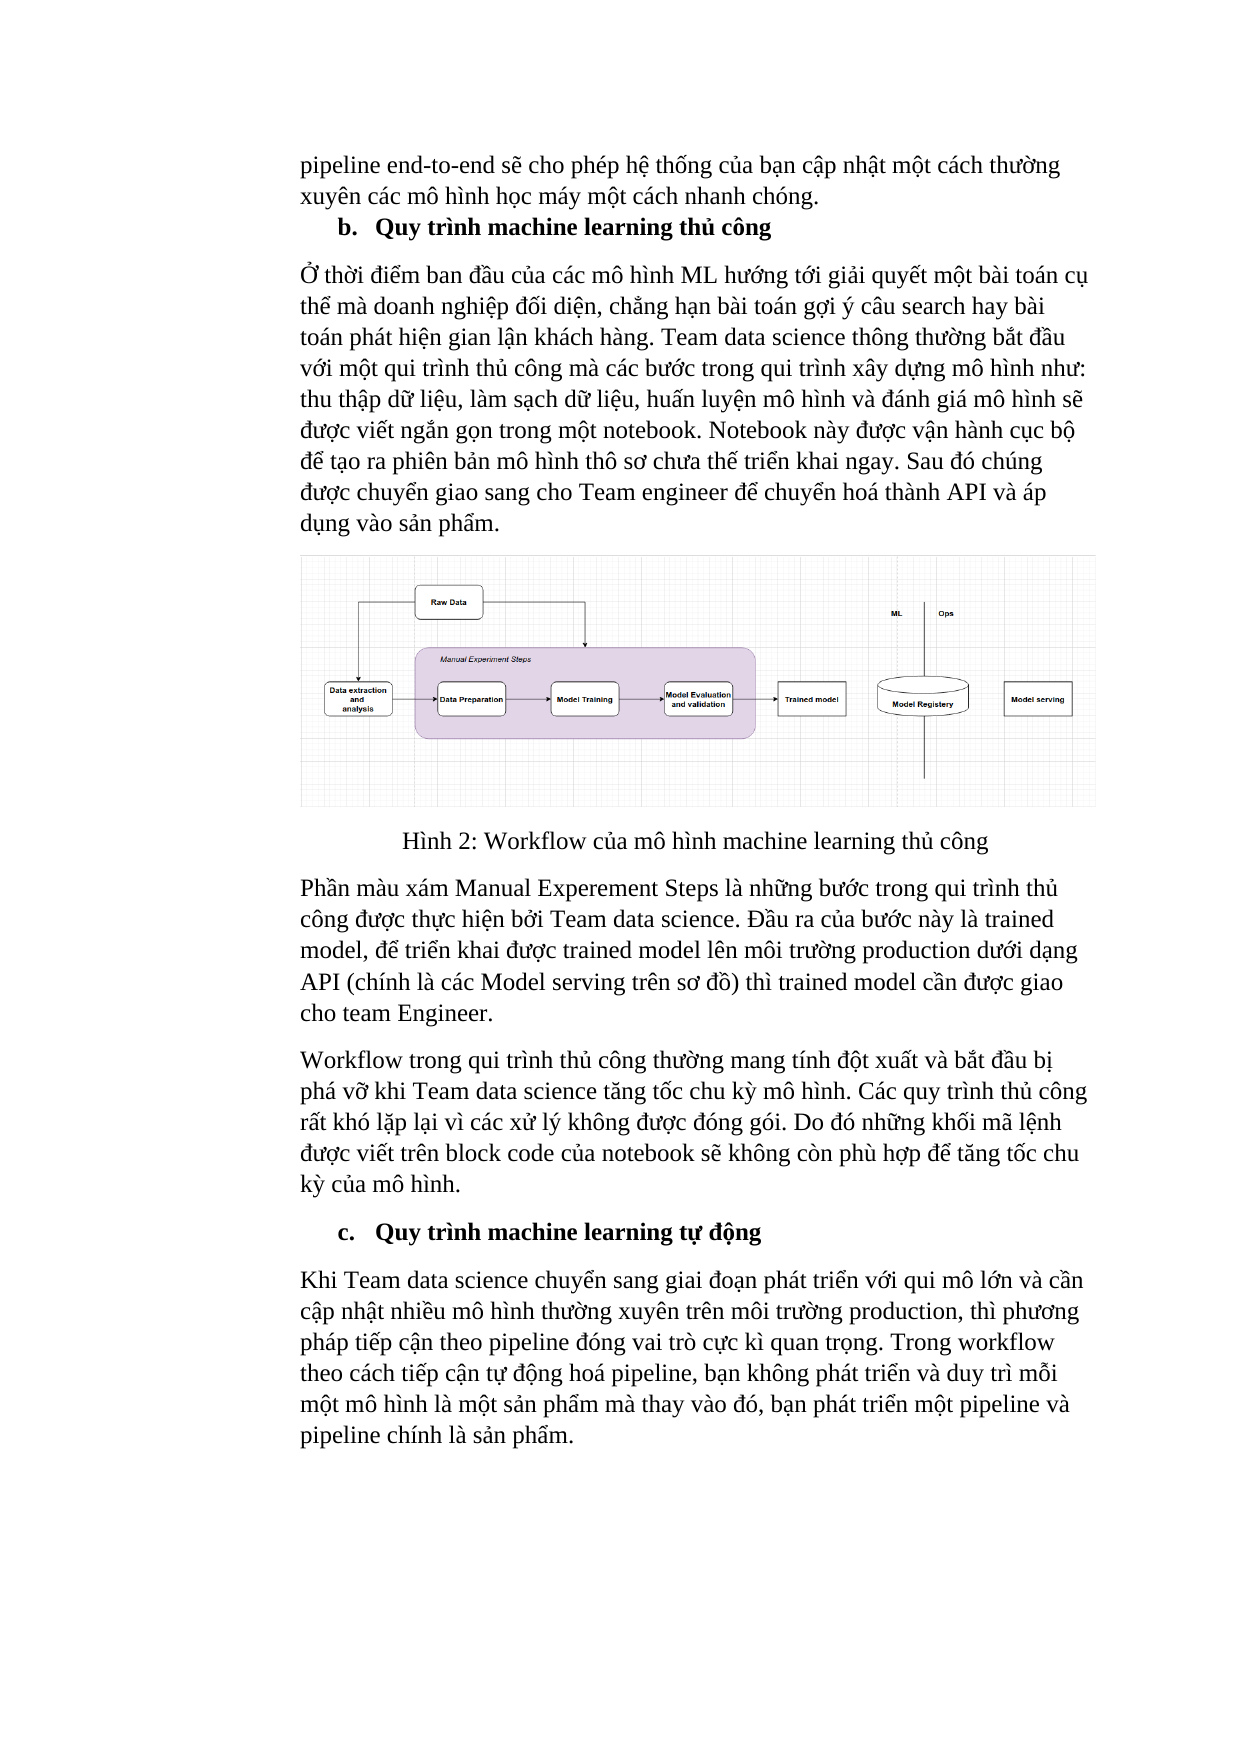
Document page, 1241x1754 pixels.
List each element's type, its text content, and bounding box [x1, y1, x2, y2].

list Quy trình machine learning thủ công [337, 212, 1090, 241]
text Khi Team data science chuyển sang giai đoạn phát triển với qui mô lớn và cần cập nhật nhiều mô hình thường xuyên trên môi trường production, thì phương pháp tiếp cận theo pipeline đóng vai trò cực kì quan trọng. Trong workflow theo cách tiếp cận tự động hoá pipeline, bạn không phát triển và duy trì mỗi một mô hình là một sản phẩm mà thay vào đó, bạn phát triển một pipeline và pipeline chính là sản phẩm. [300, 1265, 1090, 1449]
list Quy trình machine learning tự động [337, 1217, 1090, 1246]
text Hình 2: Workflow của mô hình machine learning thủ công [300, 826, 1090, 854]
picture [300, 555, 1096, 807]
text Workflow trong qui trình thủ công thường mang tính đột xuất và bắt đầu bị phá vỡ khi Team data science tăng tốc chu kỳ mô hình. Các quy trình thủ công rất khó lặp lại vì các xử lý không được đóng gói. Do đó những khối mã lệnh được viết trên block code của notebook sẽ không còn phù hợp để tăng tốc chu kỳ của mô hình. [300, 1045, 1090, 1198]
text Ở thời điểm ban đầu của các mô hình ML hướng tới giải quyết một bài toán cụ thể mà doanh nghiệp đối diện, chẳng hạn bài toán gợi ý câu search hay bài toán phát hiện gian lận khách hàng. Team data science thông thường bắt đầu với một qui trình thủ công mà các bước trong qui trình xây dựng mô hình như: thu thập dữ liệu, làm sạch dữ liệu, huấn luyện mô hình và đánh giá mô hình sẽ được viết ngắn gọn trong một notebook. Notebook này được vận hành cục bộ để tạo ra phiên bản mô hình thô sơ chưa thế triển khai ngay. Sau đó chúng được chuyển giao sang cho Team engineer để chuyển hoá thành API và áp dụng vào sản phẩm. [300, 260, 1090, 537]
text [300, 150, 1090, 210]
text Phần màu xám Manual Experement Steps là những bước trong qui trình thủ công được thực hiện bởi Team data science. Đầu ra của bước này là trained model, để triển khai được trained model lên môi trường production dưới dạng API (chính là các Model serving trên sơ đồ) thì trained model cần được giao cho team Engineer. [300, 873, 1090, 1026]
